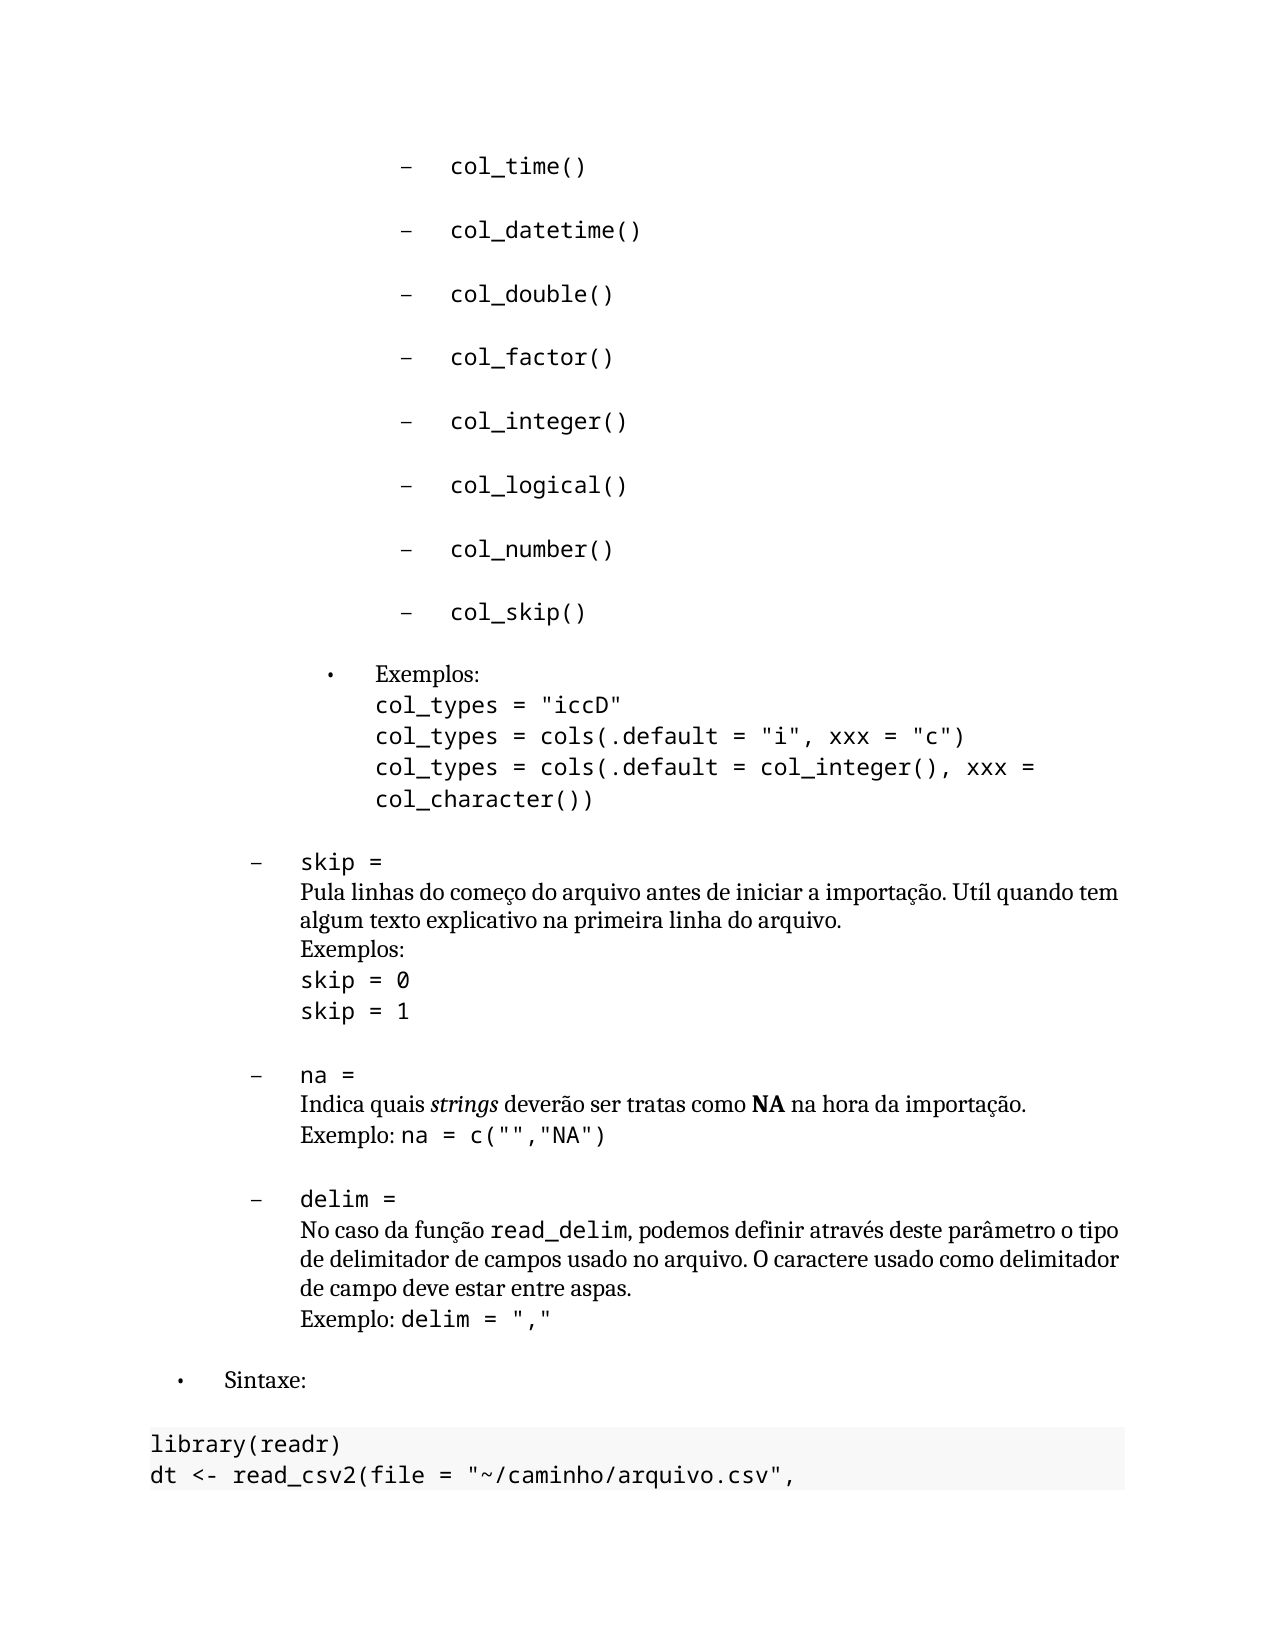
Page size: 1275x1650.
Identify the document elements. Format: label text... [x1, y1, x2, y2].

list na = Indica quais strings deverão ser tratas como NA na hora da importação. Exemplo: na = c("","NA") [250, 1059, 1125, 1179]
list col_skip() [400, 596, 1125, 656]
list Sintaxe: [175, 1366, 1125, 1424]
list col_double() [400, 277, 1125, 337]
list col_number() [400, 532, 1125, 592]
list Exemplos: col_types = "iccD" col_types = cols(.default = "i", xxx = "c") col_types = cols(.default = col_integer(), xxx = col_character()) [325, 660, 1125, 842]
list col_factor() [400, 341, 1125, 401]
list col_datetime() [400, 214, 1125, 274]
list col_integer() [400, 405, 1125, 465]
list delim = No caso da função read_delim, podemos definir através deste parâmetro o tipo de delimitador de campos usado no arquivo. O caractere usado como delimitador de campo deve estar entre aspas. Exemplo: delim = "," [250, 1182, 1125, 1362]
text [150, 1427, 1125, 1490]
list skip = Pula linhas do começo do arquivo antes de iniciar a importação. Utíl quando tem algum texto explicativo na primeira linha do arquivo. Exemplos: skip = 0 skip = 1 [250, 846, 1125, 1055]
list col_time() [400, 150, 1125, 210]
list col_logical() [400, 469, 1125, 529]
